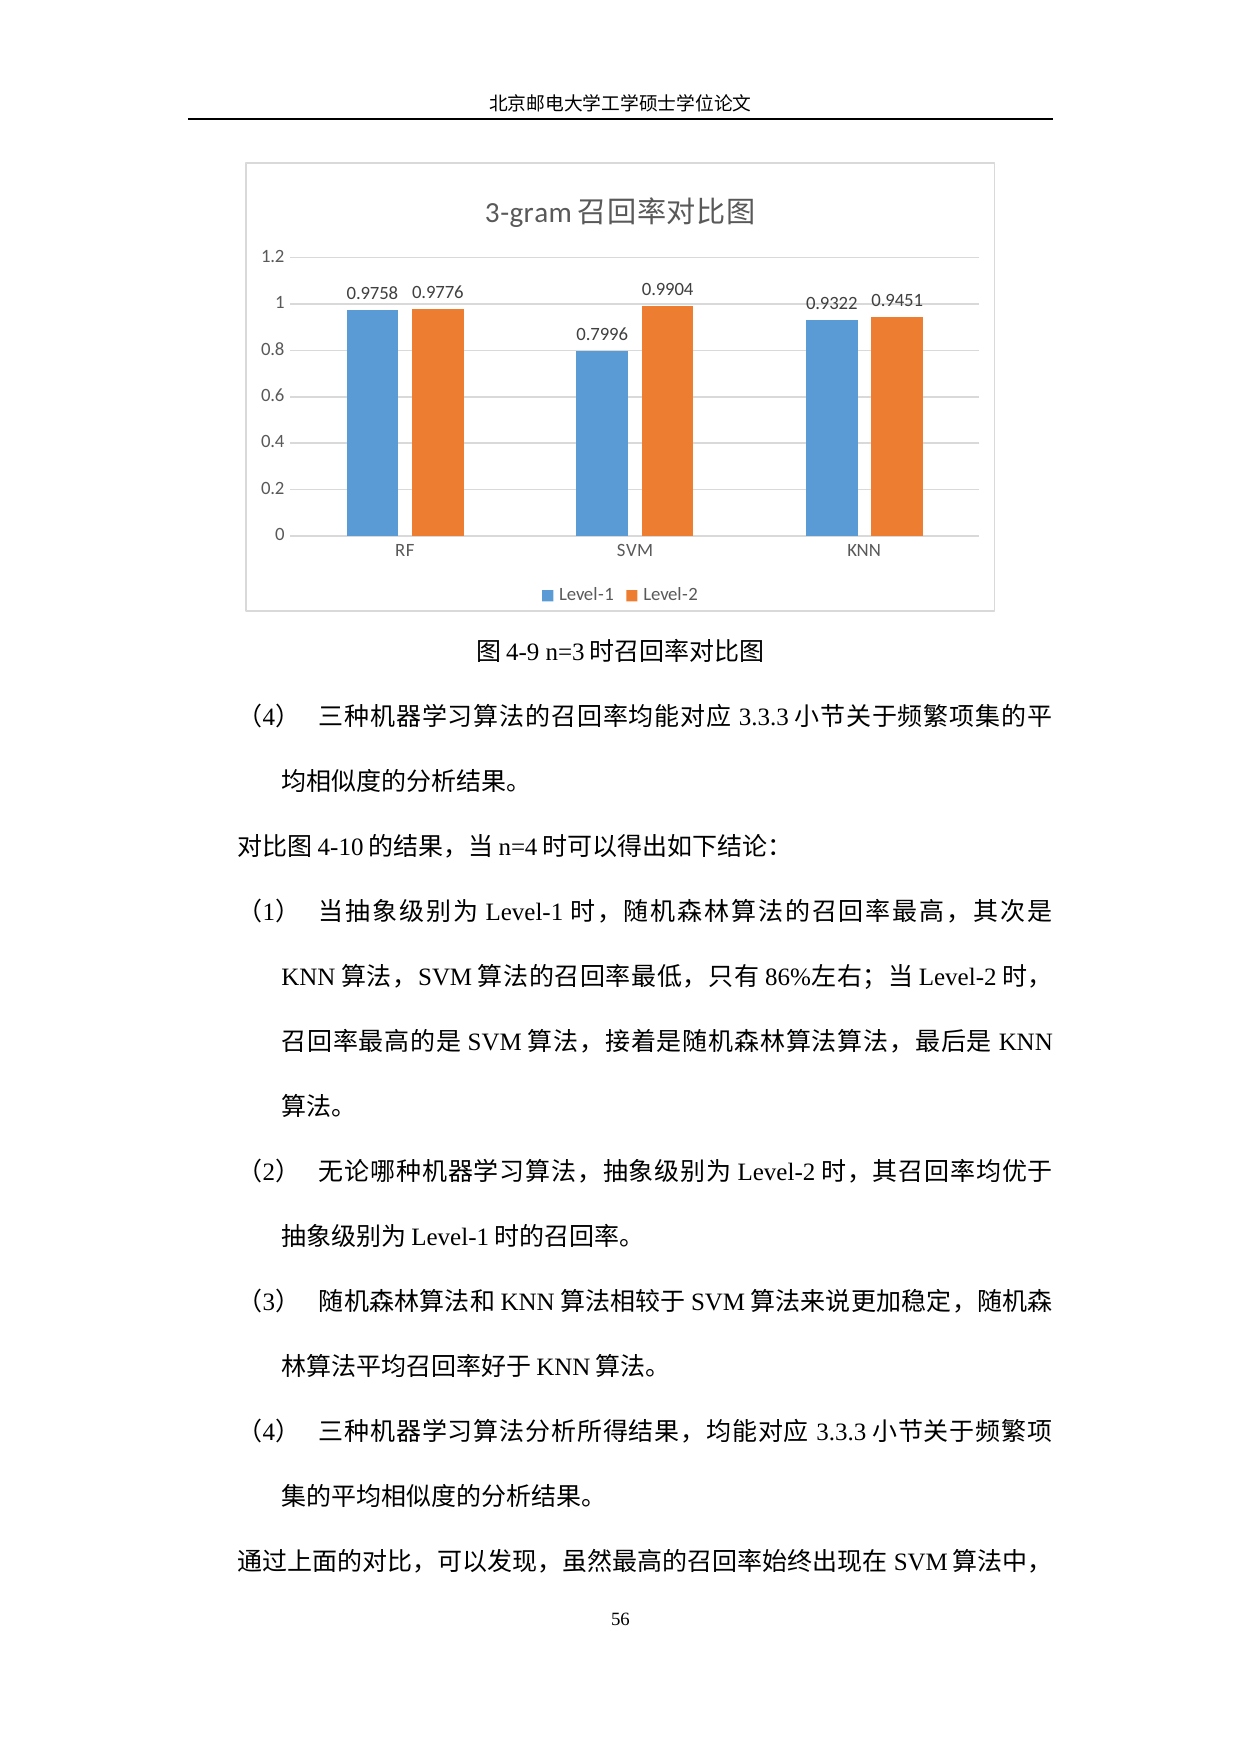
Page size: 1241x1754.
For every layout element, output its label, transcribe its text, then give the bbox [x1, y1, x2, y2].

list 三种机器学习算法的召回率均能对应3.3.3小节关于频繁项集的平均相似度的分析结果。 [237, 682, 1053, 812]
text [187, 1527, 1053, 1592]
list 无论哪种机器学习算法，抽象级别为Level-2时，其召回率均优于抽象级别为Level-1时的召回率。 [237, 1137, 1053, 1267]
list 随机森林算法和KNN算法相较于SVM算法来说更加稳定，随机森林算法平均召回率好于KNN算法。 [237, 1267, 1053, 1397]
text 图4-9 n=3时召回率对比图 [187, 617, 1053, 682]
text 对比图4-10的结果，当n=4时可以得出如下结论： [237, 812, 1053, 877]
list 三种机器学习算法分析所得结果，均能对应3.3.3小节关于频繁项集的平均相似度的分析结果。 [237, 1397, 1053, 1527]
list 当抽象级别为Level-1时，随机森林算法的召回率最高，其次是KNN算法，SVM算法的召回率最低，只有86%左右；当Level-2时，召回率最高的是SVM算法，接着是随机森林算法算法，最后是KNN算法。 [237, 877, 1053, 1137]
